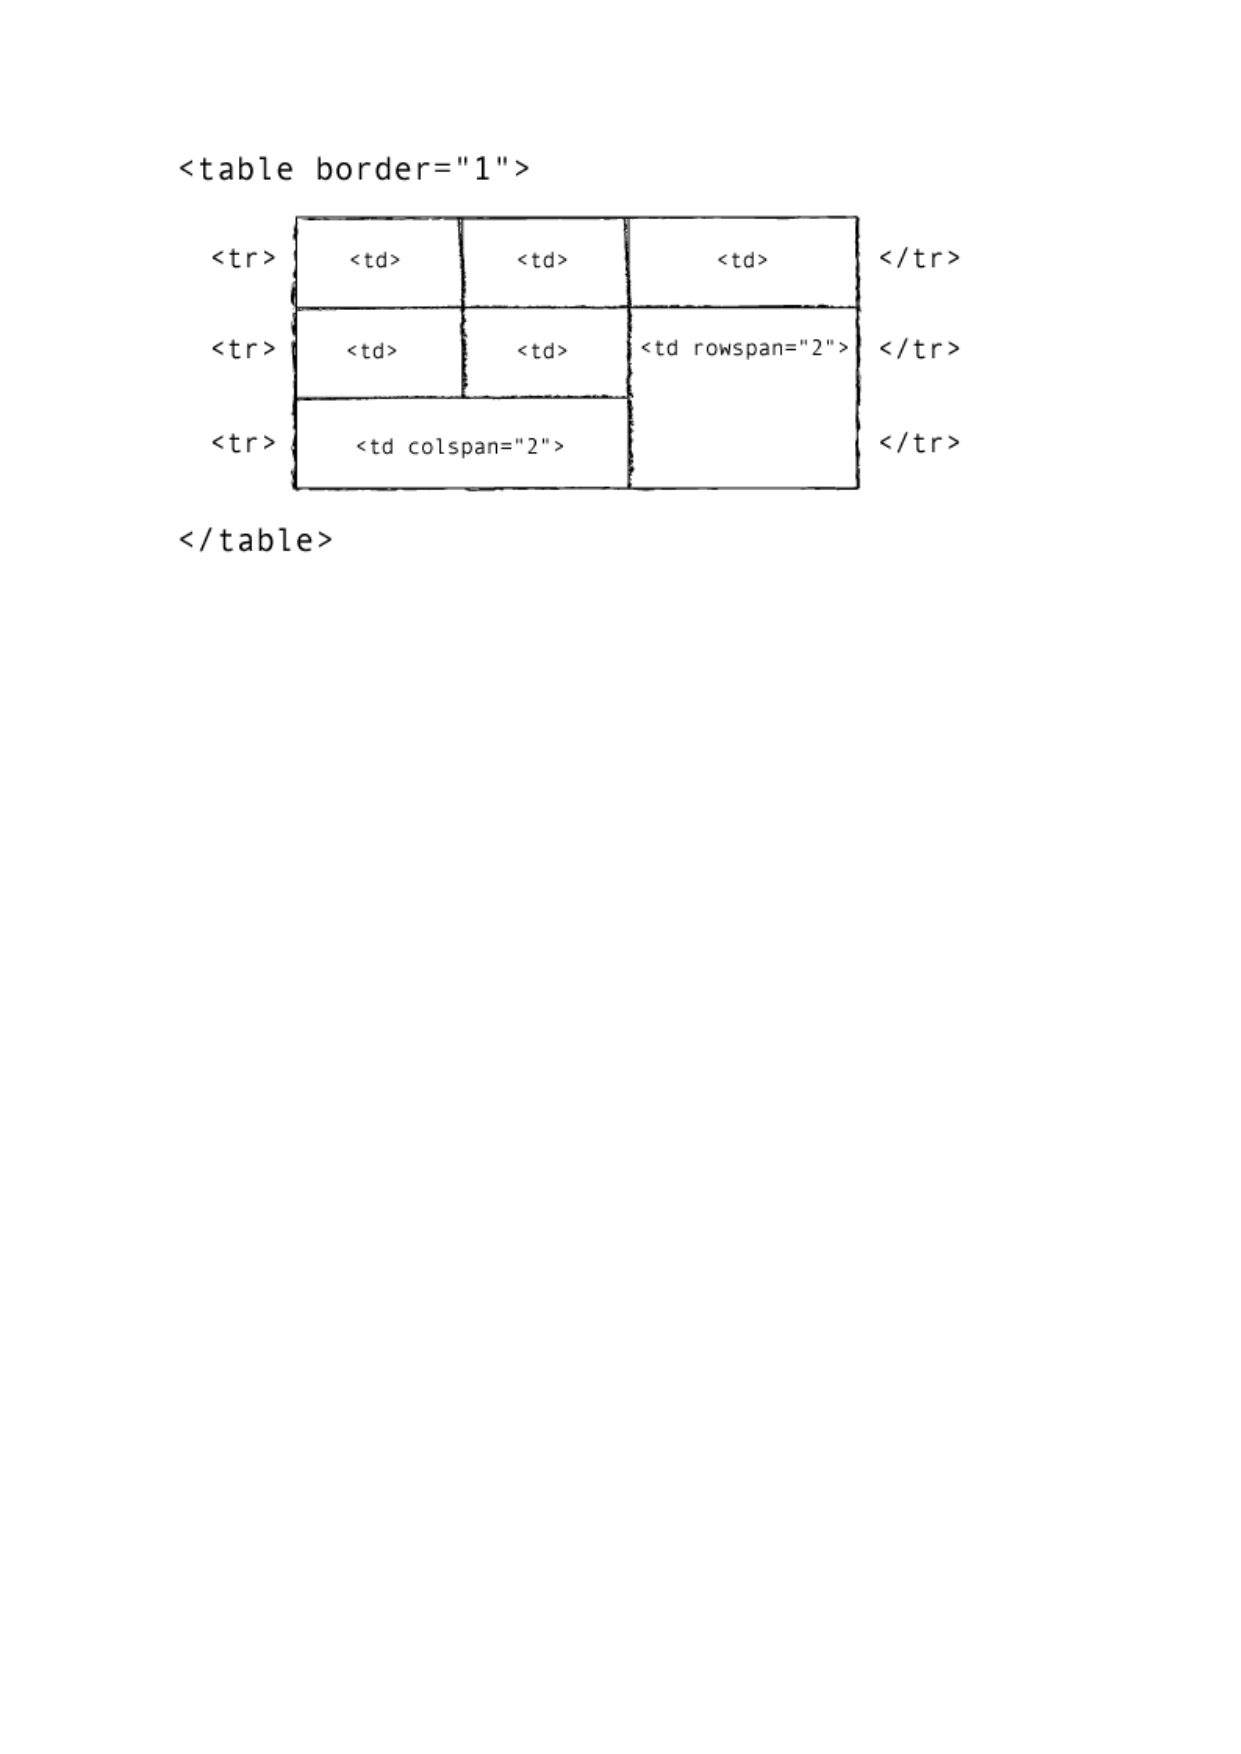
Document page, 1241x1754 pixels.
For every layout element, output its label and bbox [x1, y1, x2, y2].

picture [177, 147, 962, 559]
